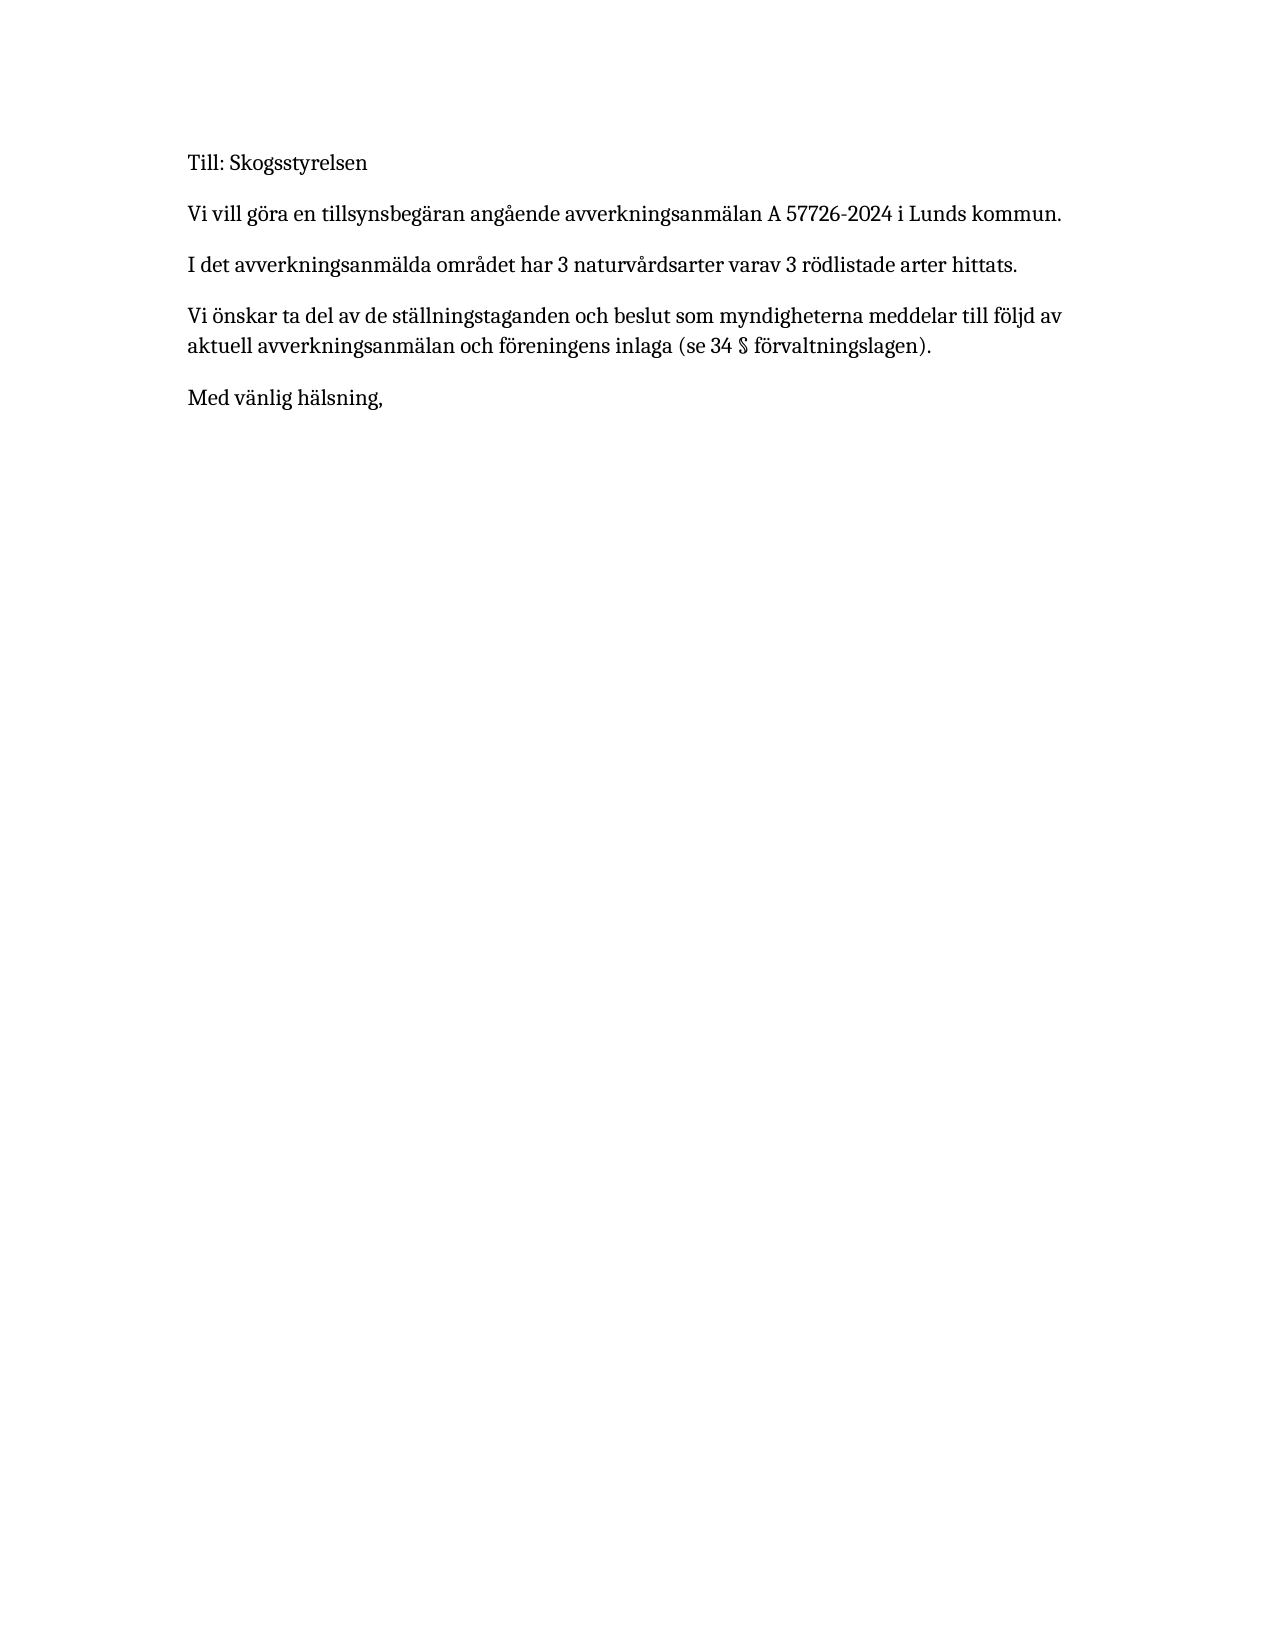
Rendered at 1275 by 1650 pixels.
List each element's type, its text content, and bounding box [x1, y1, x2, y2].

text Vi vill göra en tillsynsbegäran angående avverkningsanmälan A 57726-2024 i Lunds kommun. [187, 201, 1087, 227]
text Med vänlig hälsning, [187, 384, 1087, 441]
text I det avverkningsanmälda området har 3 naturvårdsarter varav 3 rödlistade arter hittats. [187, 252, 1087, 278]
text Vi önskar ta del av de ställningstaganden och beslut som myndigheterna meddelar till följd av aktuell avverkningsanmälan och föreningens inlaga (se 34 § förvaltningslagen). [187, 303, 1087, 360]
text Till: Skogsstyrelsen [187, 150, 1087, 176]
